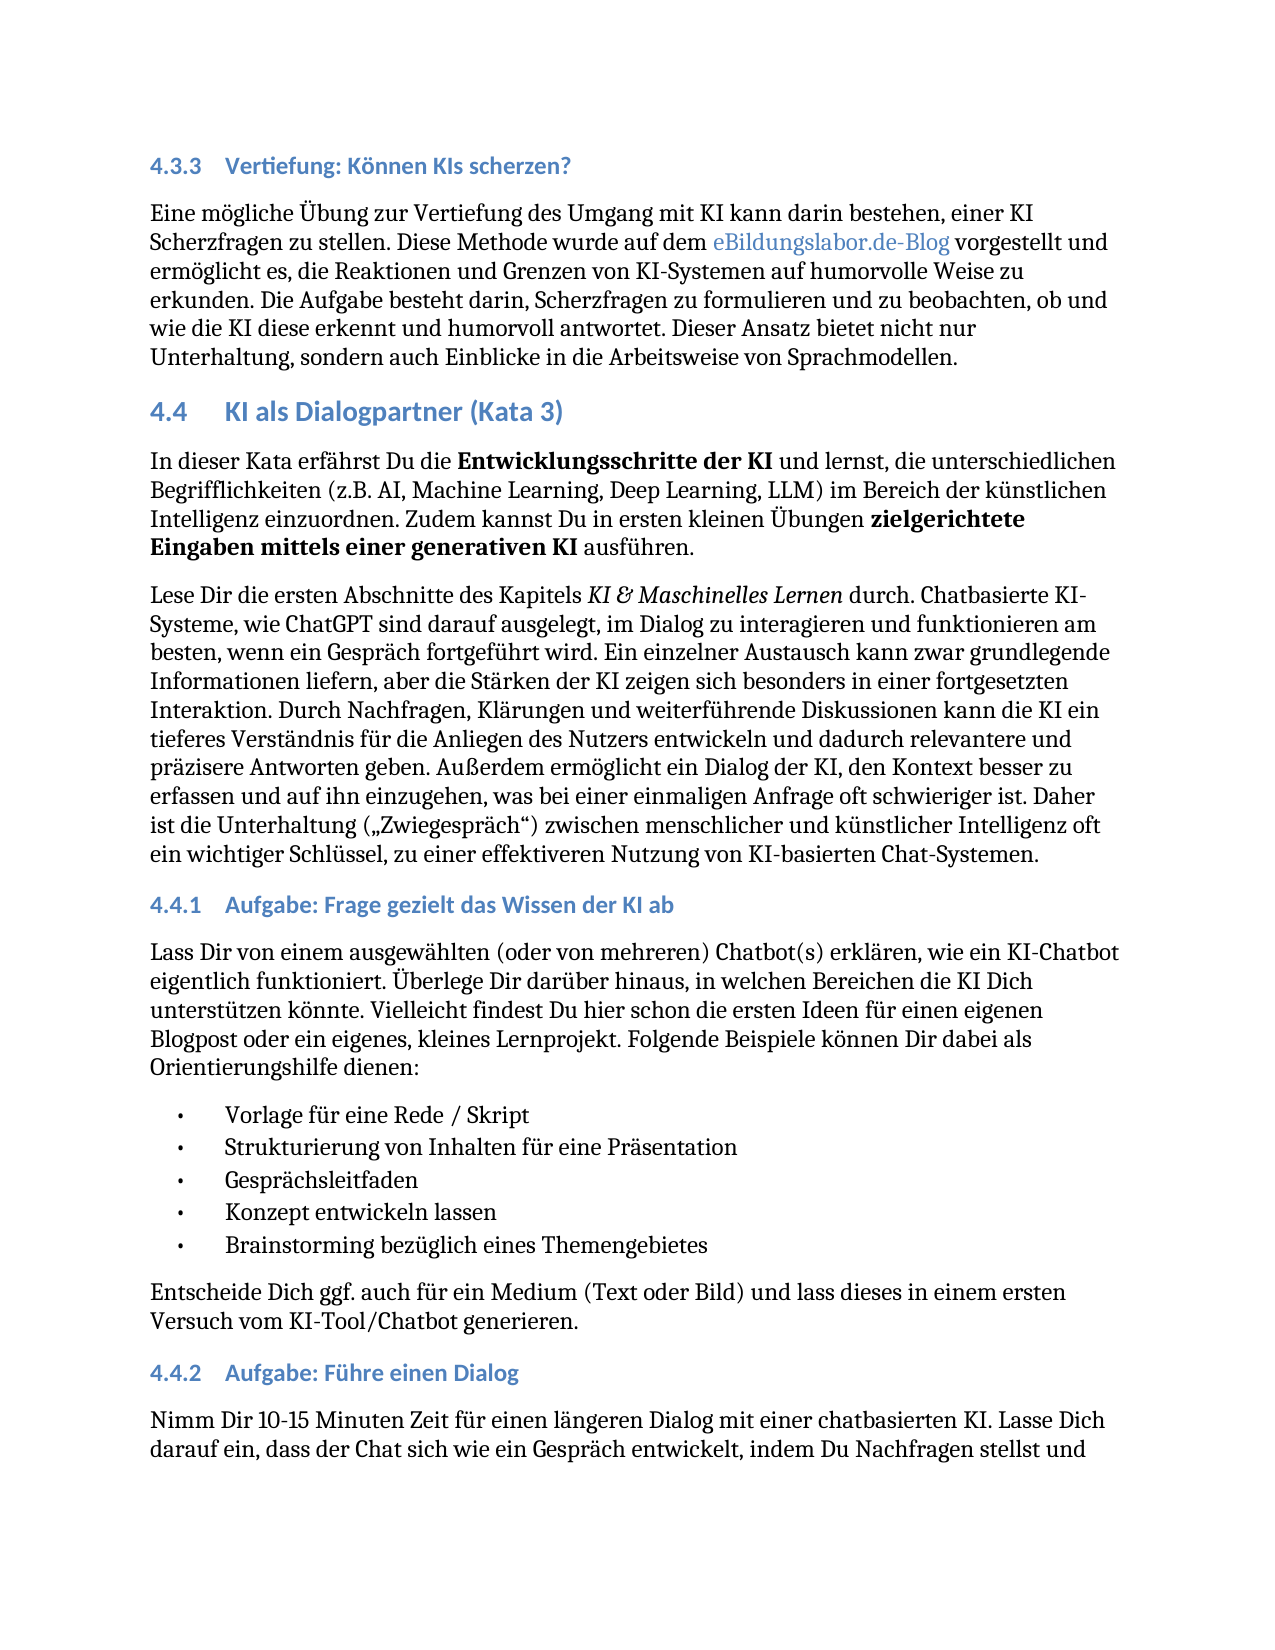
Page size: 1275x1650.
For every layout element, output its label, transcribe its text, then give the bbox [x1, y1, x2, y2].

list Vorlage für eine Rede / Skript [175, 1101, 1125, 1129]
subtitle 4.4.2 Aufgabe: Führe einen Dialog [150, 1357, 1125, 1387]
list Brainstorming bezüglich eines Themengebietes [175, 1231, 1125, 1259]
text Entscheide Dich ggf. auch für ein Medium (Text oder Bild) und lass dieses in einem ersten Versuch vom KI-Tool/Chatbot generieren. [150, 1278, 1125, 1336]
list Gesprächsleitfaden [175, 1166, 1125, 1194]
text Lass Dir von einem ausgewählten (oder von mehreren) Chatbot(s) erklären, wie ein KI-Chatbot eigentlich funktioniert. Überlege Dir darüber hinaus, in welchen Bereichen die KI Dich unterstützen könnte. Vielleicht findest Du hier schon die ersten Ideen für einen eigenen Blogpost oder ein eigenes, kleines Lernprojekt. Folgende Beispiele können Dir dabei als Orientierungshilfe dienen: [150, 938, 1125, 1082]
list Strukturierung von Inhalten für eine Präsentation [175, 1133, 1125, 1162]
subtitle 4.4.1 Aufgabe: Frage gezielt das Wissen der KI ab [150, 889, 1125, 919]
subtitle 4.4 KI als Dialogpartner (Kata 3) [150, 393, 1125, 428]
text Lese Dir die ersten Abschnitte des Kapitels KI & Maschinelles Lernen durch. Chatbasierte KI-Systeme, wie ChatGPT sind darauf ausgelegt, im Dialog zu interagieren und funktionieren am besten, wenn ein Gespräch fortgeführt wird. Ein einzelner Austausch kann zwar grundlegende Informationen liefern, aber die Stärken der KI zeigen sich besonders in einer fortgesetzten Interaktion. Durch Nachfragen, Klärungen und weiterführende Diskussionen kann die KI ein tieferes Verständnis für die Anliegen des Nutzers entwickeln und dadurch relevantere und präzisere Antworten geben. Außerdem ermöglicht ein Dialog der KI, den Kontext besser zu erfassen und auf ihn einzugehen, was bei einer einmaligen Anfrage oft schwieriger ist. Daher ist die Unterhaltung („Zwiegespräch“) zwischen menschlicher und künstlicher Intelligenz oft ein wichtiger Schlüssel, zu einer effektiveren Nutzung von KI-basierten Chat-Systemen. [150, 581, 1125, 868]
list Konzept entwickeln lassen [175, 1198, 1125, 1227]
subtitle 4.3.3 Vertiefung: Können KIs scherzen? [150, 150, 1125, 181]
text In dieser Kata erfährst Du die Entwicklungsschritte der KI und lernst, die unterschiedlichen Begrifflichkeiten (z.B. AI, Machine Learning, Deep Learning, LLM) im Bereich der künstlichen Intelligenz einzuordnen. Zudem kannst Du in ersten kleinen Übungen zielgerichtete Eingaben mittels einer generativen KI ausführen. [150, 447, 1125, 562]
